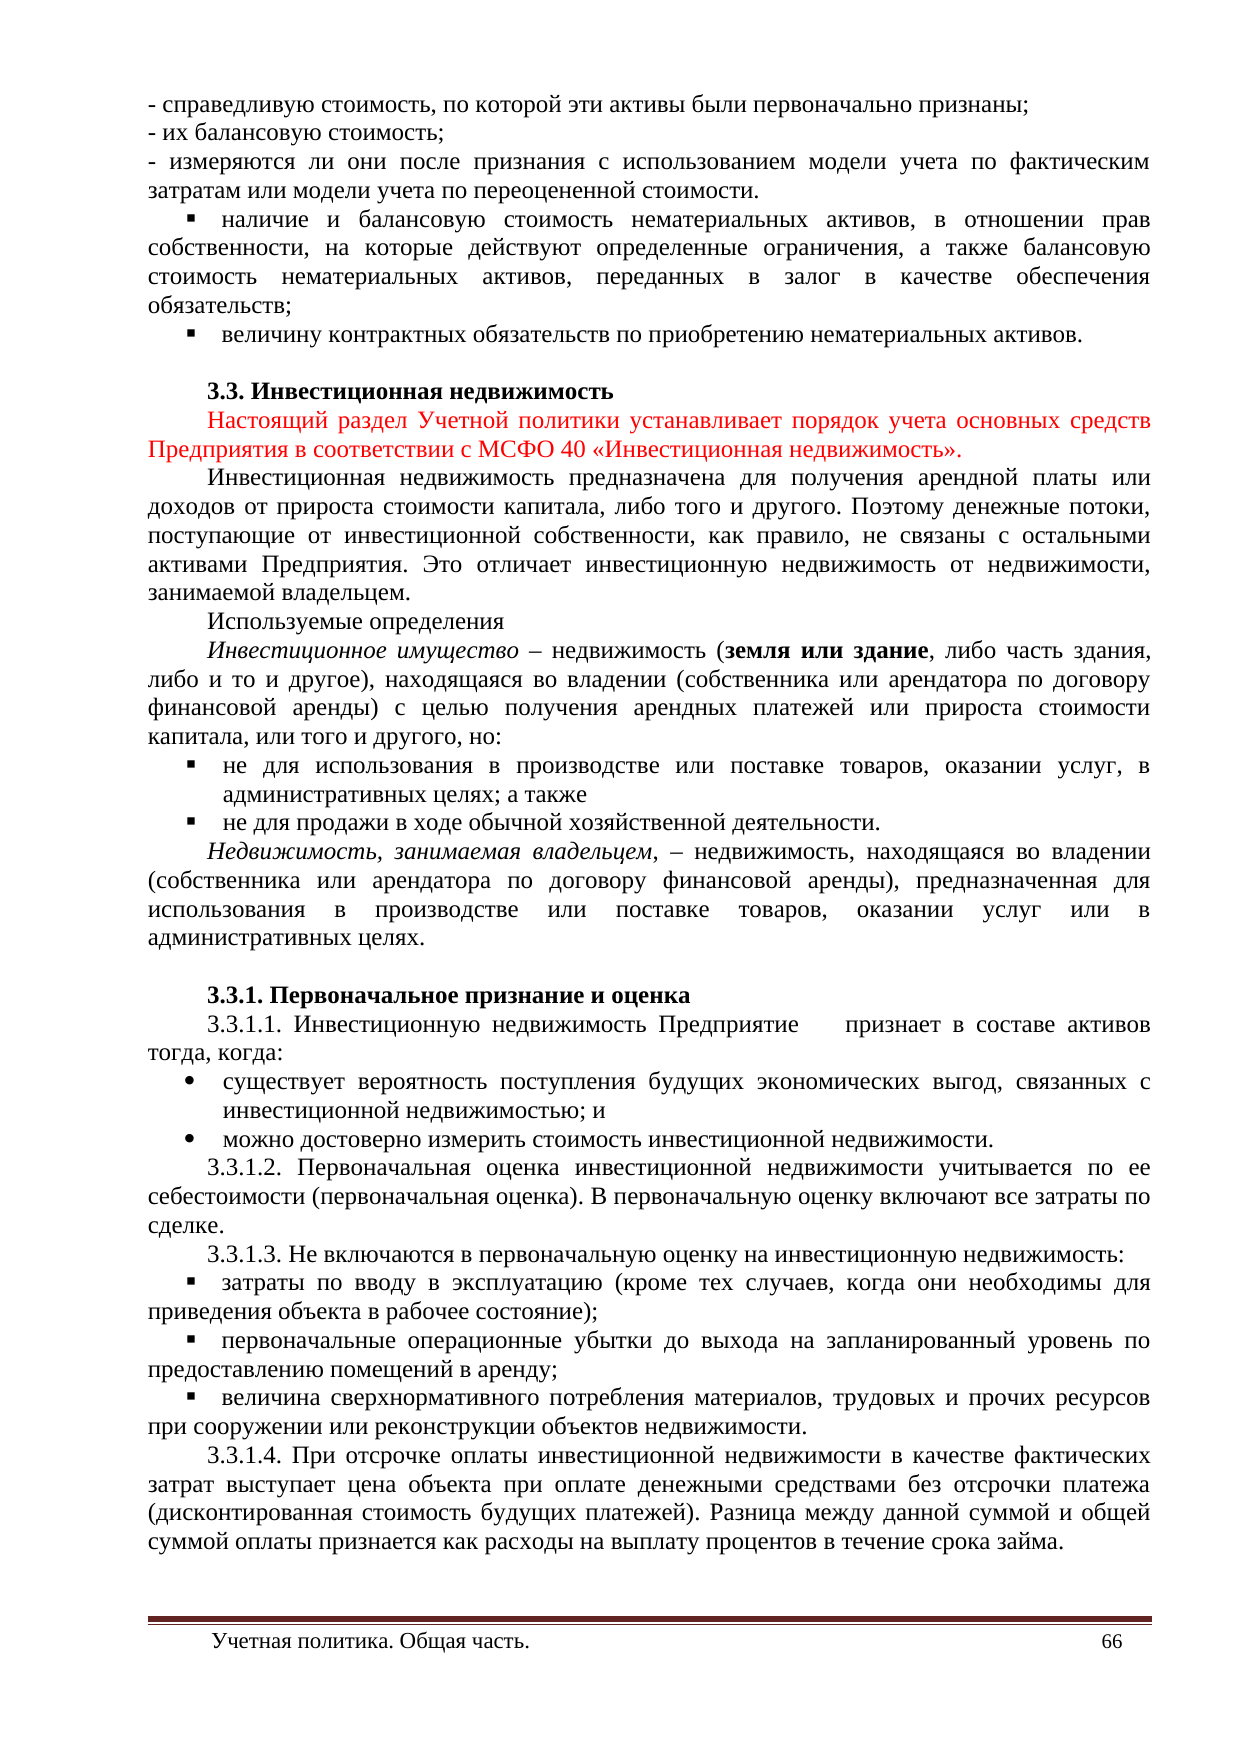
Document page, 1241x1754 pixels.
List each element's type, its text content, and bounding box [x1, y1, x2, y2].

text 3.3.1. Первоначальное признание и оценка [148, 980, 1152, 1009]
list можно достоверно измерить стоимость инвестиционной недвижимости. [185, 1124, 1152, 1152]
text Используемые определения [148, 606, 1152, 635]
text Инвестиционное имущество – недвижимость (земля или здание, либо часть здания, либо и то и другое), находящаяся во владении (собственника или арендатора по договору финансовой аренды) с целью получения арендных платежей или прироста стоимости капитала, или того и другого, но: [148, 635, 1152, 750]
text 3.3.1.1. Инвестиционную недвижимость Предприятие признает в составе активов тогда, когда: [148, 1009, 1152, 1066]
text - справедливую стоимость, по которой эти активы были первоначально признаны; [148, 89, 1152, 117]
list не для использования в производстве или поставке товаров, оказании услуг, в административных целях; а также [185, 750, 1152, 807]
list не для продажи в ходе обычной хозяйственной деятельности. [185, 807, 1152, 836]
text 3.3. Инвестиционная недвижимость [148, 376, 1152, 405]
text Недвижимость, занимаемая владельцем, – недвижимость, находящаяся во владении (собственника или арендатора по договору финансовой аренды), предназначенная для использования в производстве или поставке товаров, оказании услуг или в административных целях. [148, 836, 1152, 951]
list величину контрактных обязательств по приобретению нематериальных активов. [148, 319, 1152, 347]
list затраты по вводу в эксплуатацию (кроме тех случаев, когда они необходимы для приведения объекта в рабочее состояние); [148, 1267, 1152, 1325]
text - измеряются ли они после признания с использованием модели учета по фактическим затратам или модели учета по переоцененной стоимости. [148, 146, 1152, 204]
text 3.3.1.3. Не включаются в первоначальную оценку на инвестиционную недвижимость: [148, 1239, 1152, 1267]
list существует вероятность поступления будущих экономических выгод, связанных с инвестиционной недвижимостью; и [185, 1066, 1152, 1124]
list первоначальные операционные убытки до выхода на запланированный уровень по предоставлению помещений в аренду; [148, 1325, 1152, 1382]
text Настоящий раздел Учетной политики устанавливает порядок учета основных средств Предприятия в соответствии с МСФО 40 «Инвестиционная недвижимость». [148, 405, 1152, 462]
text - их балансовую стоимость; [148, 117, 1152, 146]
text 3.3.1.2. Первоначальная оценка инвестиционной недвижимости учитывается по ее себестоимости (первоначальная оценка). В первоначальную оценку включают все затраты по сделке. [148, 1152, 1152, 1239]
list наличие и балансовую стоимость нематериальных активов, в отношении прав собственности, на которые действуют определенные ограничения, а также балансовую стоимость нематериальных активов, переданных в залог в качестве обеспечения обязательств; [148, 204, 1152, 319]
text Инвестиционная недвижимость предназначена для получения арендной платы или доходов от прироста стоимости капитала, либо того и другого. Поэтому денежные потоки, поступающие от инвестиционной собственности, как правило, не связаны с остальными активами Предприятия. Это отличает инвестиционную недвижимость от недвижимости, занимаемой владельцем. [148, 462, 1152, 606]
text 3.3.1.4. При отсрочке оплаты инвестиционной недвижимости в качестве фактических затрат выступает цена объекта при оплате денежными средствами без отсрочки платежа (дисконтированная стоимость будущих платежей). Разница между данной суммой и общей суммой оплаты признается как расходы на выплату процентов в течение срока займа. [148, 1440, 1152, 1555]
list величина сверхнормативного потребления материалов, трудовых и прочих ресурсов при сооружении или реконструкции объектов недвижимости. [148, 1382, 1152, 1440]
